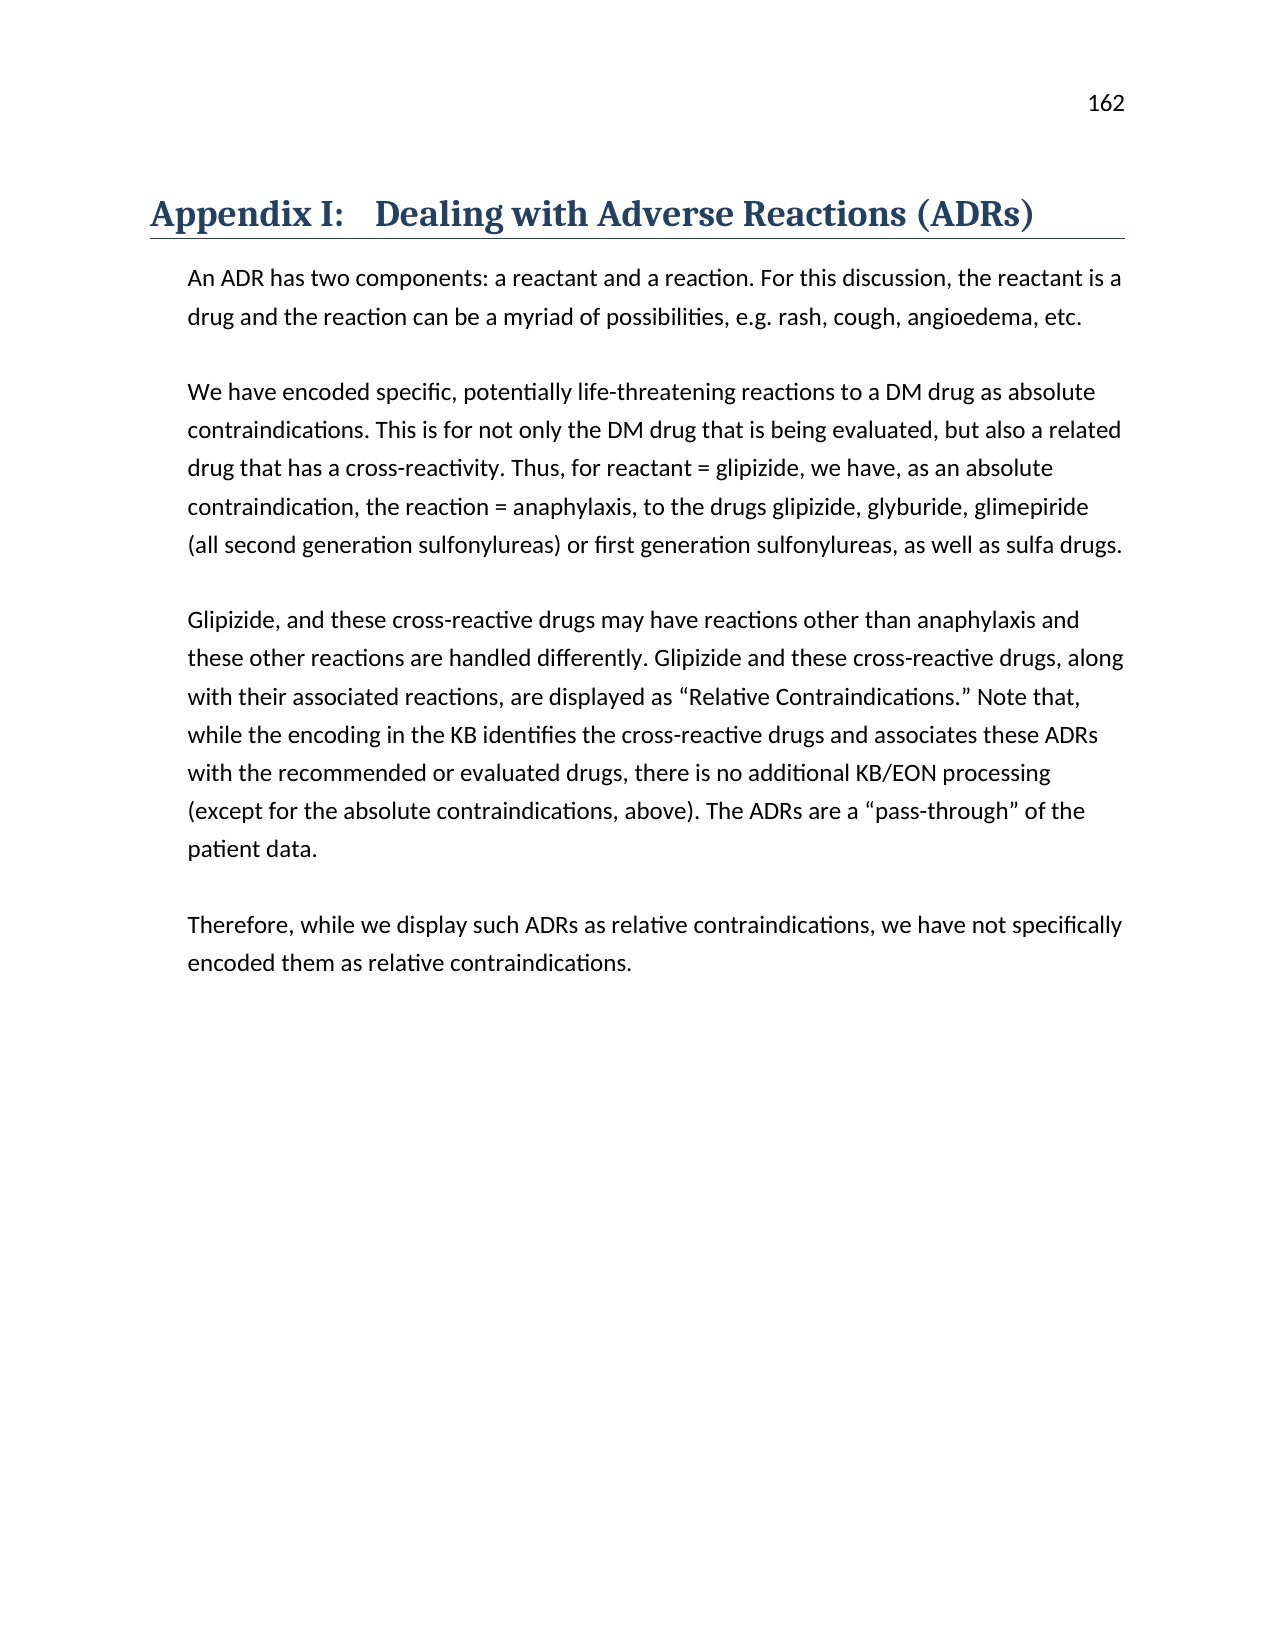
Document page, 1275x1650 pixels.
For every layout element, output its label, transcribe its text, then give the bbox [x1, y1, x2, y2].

subtitle Dealing with Adverse Reactions (ADRs) [150, 193, 1125, 238]
text Glipizide, and these cross-reactive drugs may have reactions other than anaphylaxis and these other reactions are handled differently. Glipizide and these cross-reactive drugs, along with their associated reactions, are displayed as “Relative Contraindications.” Note that, while the encoding in the KB identifies the cross-reactive drugs and associates these ADRs with the recommended or evaluated drugs, there is no additional KB/EON processing (except for the absolute contraindications, above). The ADRs are a “pass-through” of the patient data. [187, 604, 1125, 864]
text Therefore, while we display such ADRs as relative contraindications, we have not specifically encoded them as relative contraindications. [187, 909, 1125, 977]
text An ADR has two components: a reactant and a reaction. For this discussion, the reactant is a drug and the reaction can be a myriad of possibilities, e.g. rash, cough, angioedema, etc. [187, 262, 1125, 331]
text We have encoded specific, potentially life-threatening reactions to a DM drug as absolute contraindications. This is for not only the DM drug that is being evaluated, but also a related drug that has a cross-reactivity. Thus, for reactant = glipizide, we have, as an absolute contraindication, the reaction = anaphylaxis, to the drugs glipizide, glyburide, glimepiride (all second generation sulfonylureas) or first generation sulfonylureas, as well as sulfa drugs. [187, 376, 1125, 559]
